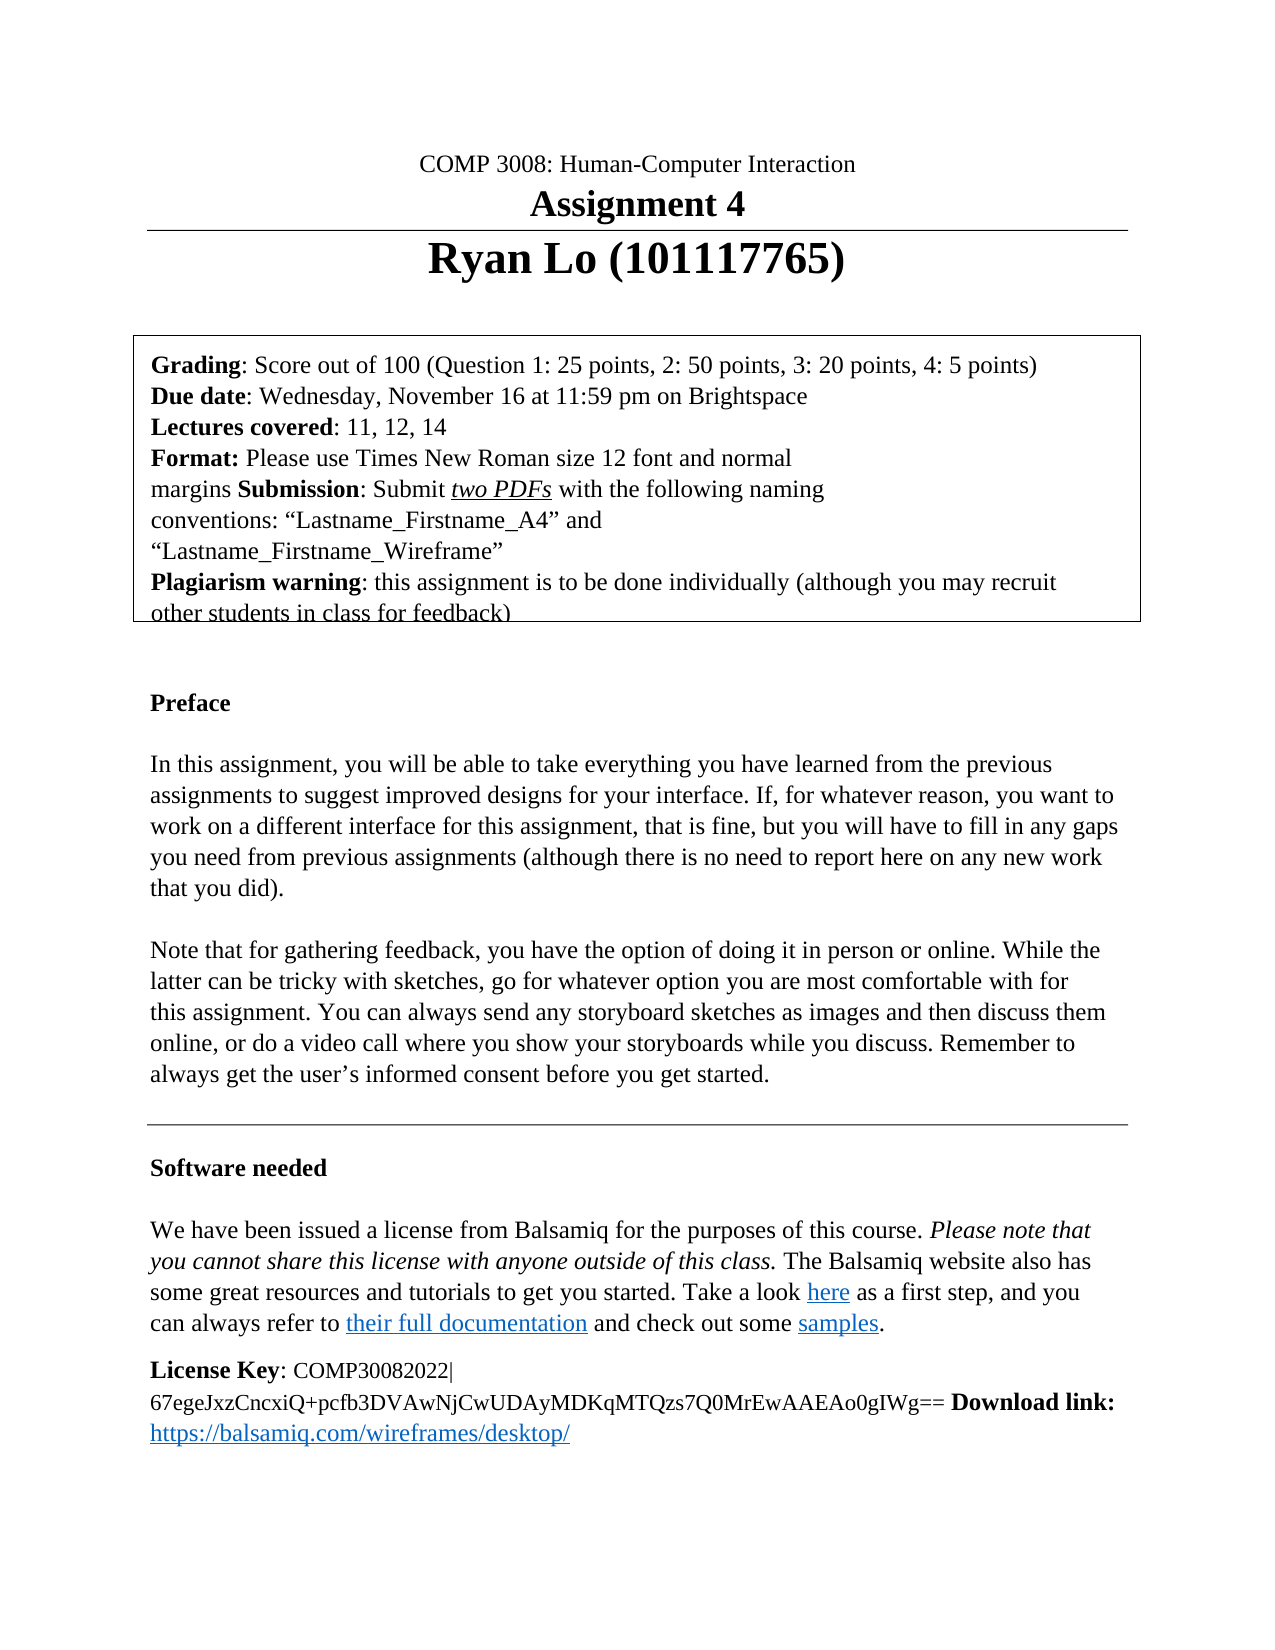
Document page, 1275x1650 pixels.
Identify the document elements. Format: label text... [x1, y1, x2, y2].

subtitle Software needed [150, 1153, 1152, 1182]
text In this assignment, you will be able to take everything you have learned from the previous assignments to suggest improved designs for your interface. If, for whatever reason, you want to work on a different interface for this assignment, that is fine, but you will have to fill in any gaps you need from previous assignments (although there is no need to report here on any new work that you did). [150, 749, 1121, 902]
text License Key: COMP30082022|67egeJxzCncxiQ+pcfb3DVAwNjCwUDAyMDKqMTQzs7Q0MrEwAAEAo0gIWg== Download link: https://balsamiq.com/wireframes/desktop/ [150, 1356, 1152, 1446]
subtitle Preface [150, 688, 1152, 716]
text Ryan Lo (101117765) [121, 224, 1152, 284]
title Assignment 4 [417, 181, 858, 224]
text We have been issued a license from Balsamiq for the purposes of this course. Please note that you cannot share this license with anyone outside of this class. The Balsamiq website also has some great resources and tutorials to get you started. Take a look here as a first step, and you can always refer to their full documentation and check out some samples. [150, 1215, 1120, 1337]
text Note that for gathering feedback, you have the option of doing it in person or online. While the latter can be tricky with sketches, go for whatever option you are most comfortable with for this assignment. You can always send any storyboard sketches as images and then discuss them online, or do a video call where you show your storyboards while you discuss. Remember to always get the user’s informed consent before you get started. [150, 935, 1111, 1088]
text COMP 3008: Human-Computer Interaction [417, 149, 858, 178]
